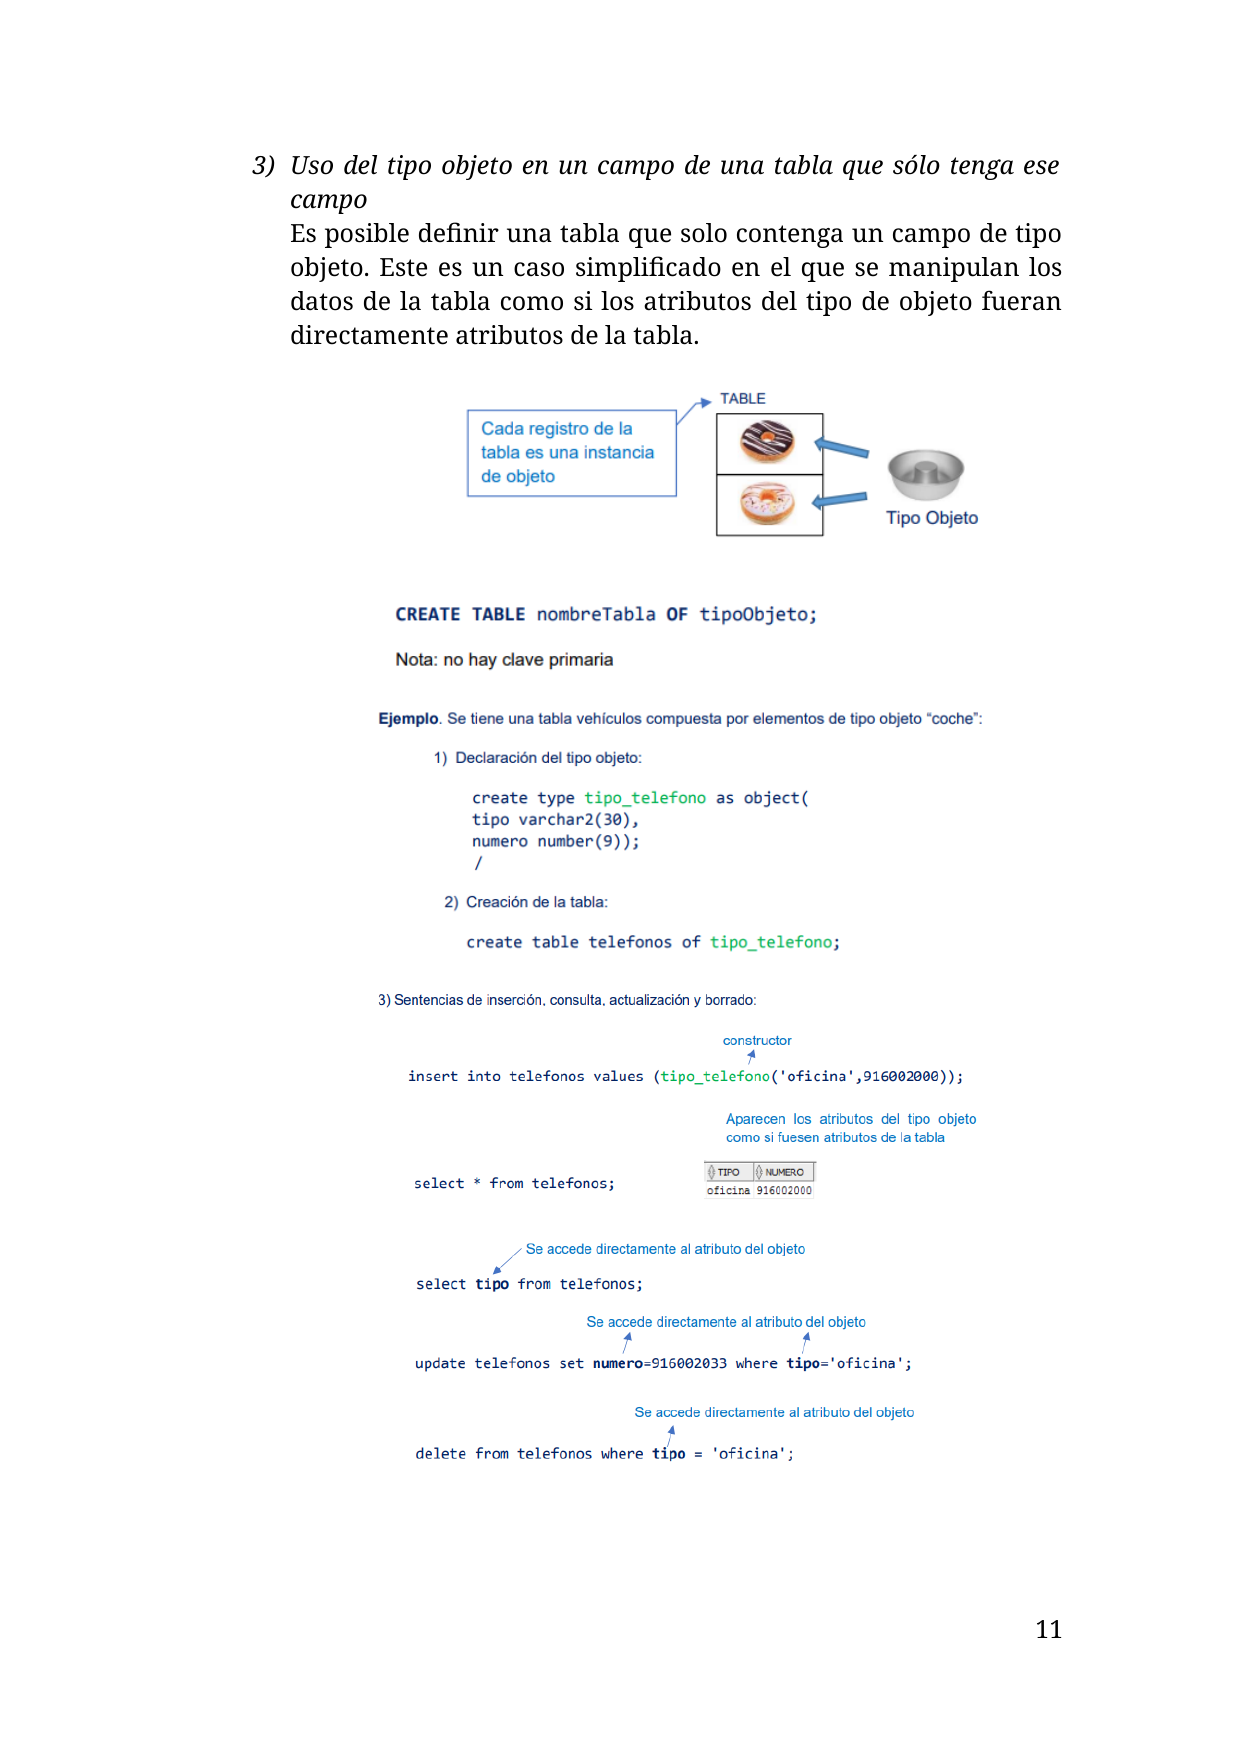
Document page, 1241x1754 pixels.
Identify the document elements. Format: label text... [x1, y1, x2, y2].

picture [363, 696, 990, 966]
text Es posible definir una tabla que solo contenga un campo de tipo objeto. Este es un caso simplificado en el que se manipulan los datos de la tabla como si los atributos del tipo de objeto fueran directamente atributos de la tabla. [290, 216, 1063, 352]
picture [367, 982, 986, 1470]
picture [356, 368, 997, 680]
list Uso del tipo objeto en un campo de una tabla que sólo tenga ese campo [252, 148, 1063, 216]
